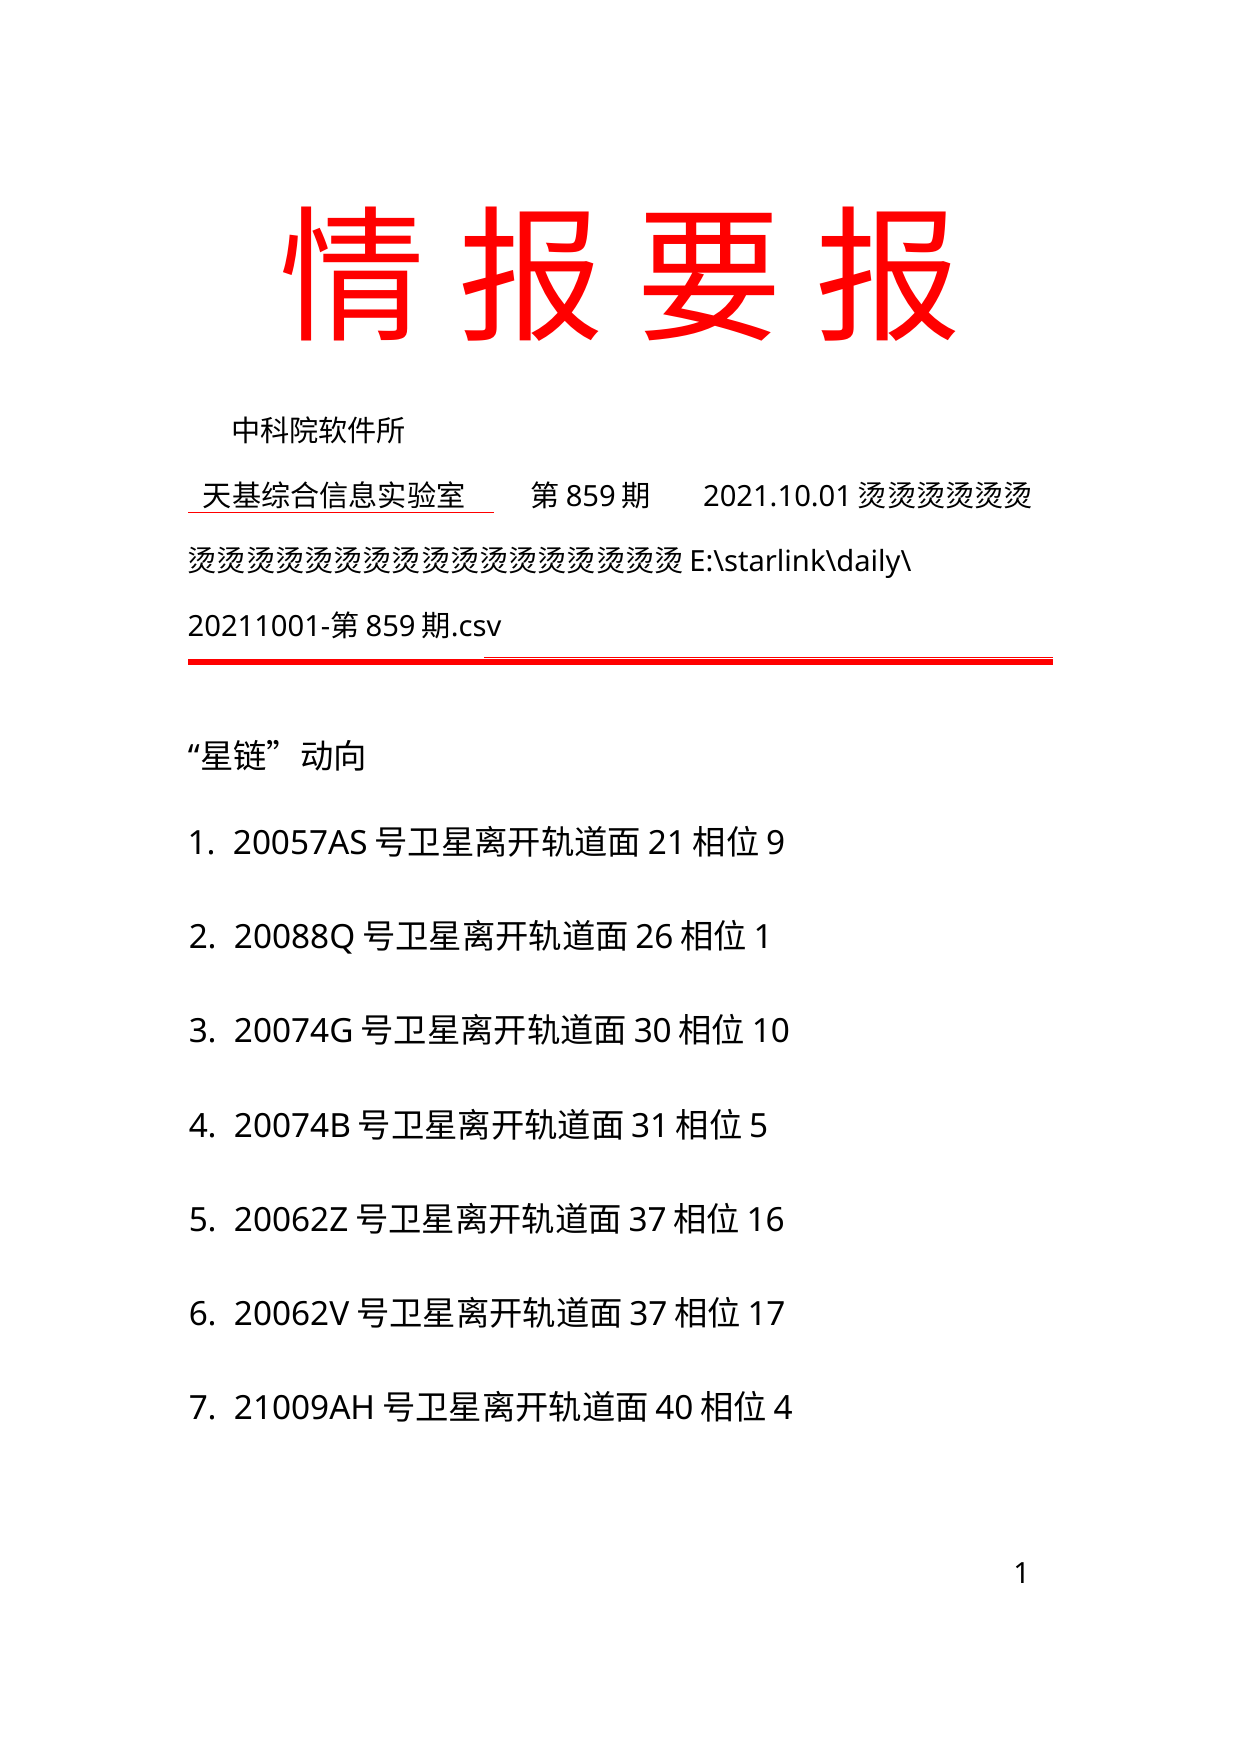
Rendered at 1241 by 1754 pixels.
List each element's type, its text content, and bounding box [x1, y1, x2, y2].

text 情 报 要 报 [187, 152, 1053, 380]
text 1. 20057AS号卫星离开轨道面21相位9 2. 20088Q号卫星离开轨道面26相位1 3. 20074G号卫星离开轨道面30相位10 4. 20074B号卫星离开轨道面31相位5 5. 20062Z号卫星离开轨道面37相位16 6. 20062V号卫星离开轨道面37相位17 7. 21009AH号卫星离开轨道面40相位4 [187, 808, 1029, 1532]
subtitle “星链”动向 [188, 722, 1029, 787]
text 天基综合信息实验室 第859期 2021.10.01烫烫烫烫烫烫烫烫烫烫烫烫烫烫烫烫烫烫烫烫烫烫烫E:\starlink\daily\20211001-第859期.csv [187, 462, 1053, 722]
text 中科院软件所 [187, 397, 1053, 462]
